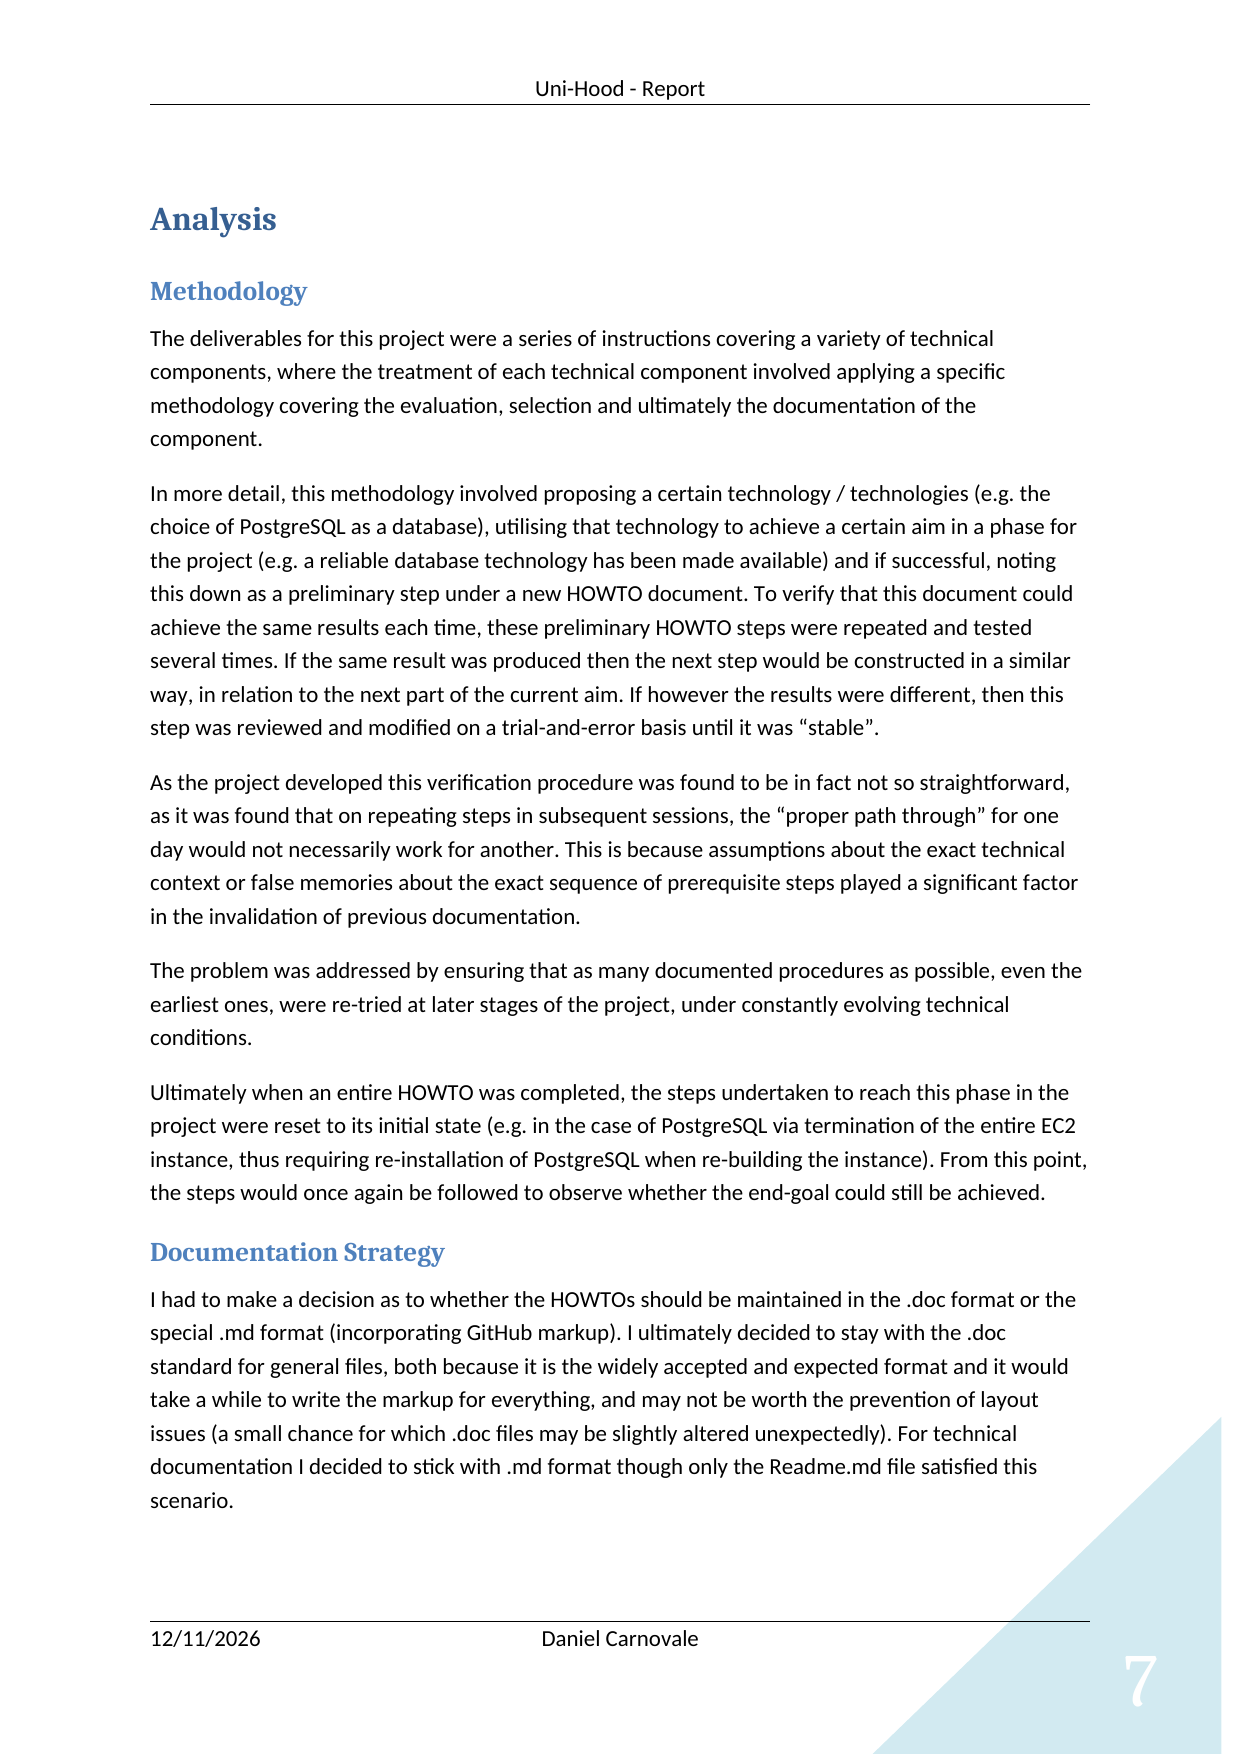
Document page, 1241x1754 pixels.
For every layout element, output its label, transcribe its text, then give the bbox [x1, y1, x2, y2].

subtitle Analysis [150, 200, 1090, 238]
text Ultimately when an entire HOWTO was completed, the steps undertaken to reach this phase in the project were reset to its initial state (e.g. in the case of PostgreSQL via termination of the entire EC2 instance, thus requiring re-installation of PostgreSQL when re-building the instance). From this point, the steps would once again be followed to observe whether the end-goal could still be achieved. [150, 1078, 1090, 1206]
text As the project developed this verification procedure was found to be in fact not so straightforward, as it was found that on repeating steps in subsequent sessions, the “proper path through” for one day would not necessarily work for another. This is because assumptions about the exact technical context or false memories about the exact sequence of prerequisite steps played a significant factor in the invalidation of previous documentation. [150, 768, 1090, 930]
subtitle Methodology [150, 276, 1090, 307]
text The deliverables for this project were a series of instructions covering a variety of technical components, where the treatment of each technical component involved applying a specific methodology covering the evaluation, selection and ultimately the documentation of the component. [150, 324, 1090, 452]
text The problem was addressed by ensuring that as many documented procedures as possible, even the earliest ones, were re-tried at later stages of the project, under constantly evolving technical conditions. [150, 956, 1090, 1051]
text In more detail, this methodology involved proposing a certain technology / technologies (e.g. the choice of PostgreSQL as a database), utilising that technology to achieve a certain aim in a phase for the project (e.g. a reliable database technology has been made available) and if successful, noting this down as a preliminary step under a new HOWTO document. To verify that this document could achieve the same results each time, these preliminary HOWTO steps were repeated and tested several times. If the same result was produced then the next step would be constructed in a similar way, in relation to the next part of the current aim. If however the results were different, then this step was reviewed and modified on a trial-and-error basis until it was “stable”. [150, 479, 1090, 741]
subtitle Documentation Strategy [150, 1237, 1090, 1268]
text I had to make a decision as to whether the HOWTOs should be maintained in the .doc format or the special .md format (incorporating GitHub markup). I ultimately decided to stay with the .doc standard for general files, both because it is the widely accepted and expected format and it would take a while to write the markup for everything, and may not be worth the prevention of layout issues (a small chance for which .doc files may be slightly altered unexpectedly). For technical documentation I decided to stick with .md format though only the Readme.md file satisfied this scenario. [150, 1285, 1090, 1514]
